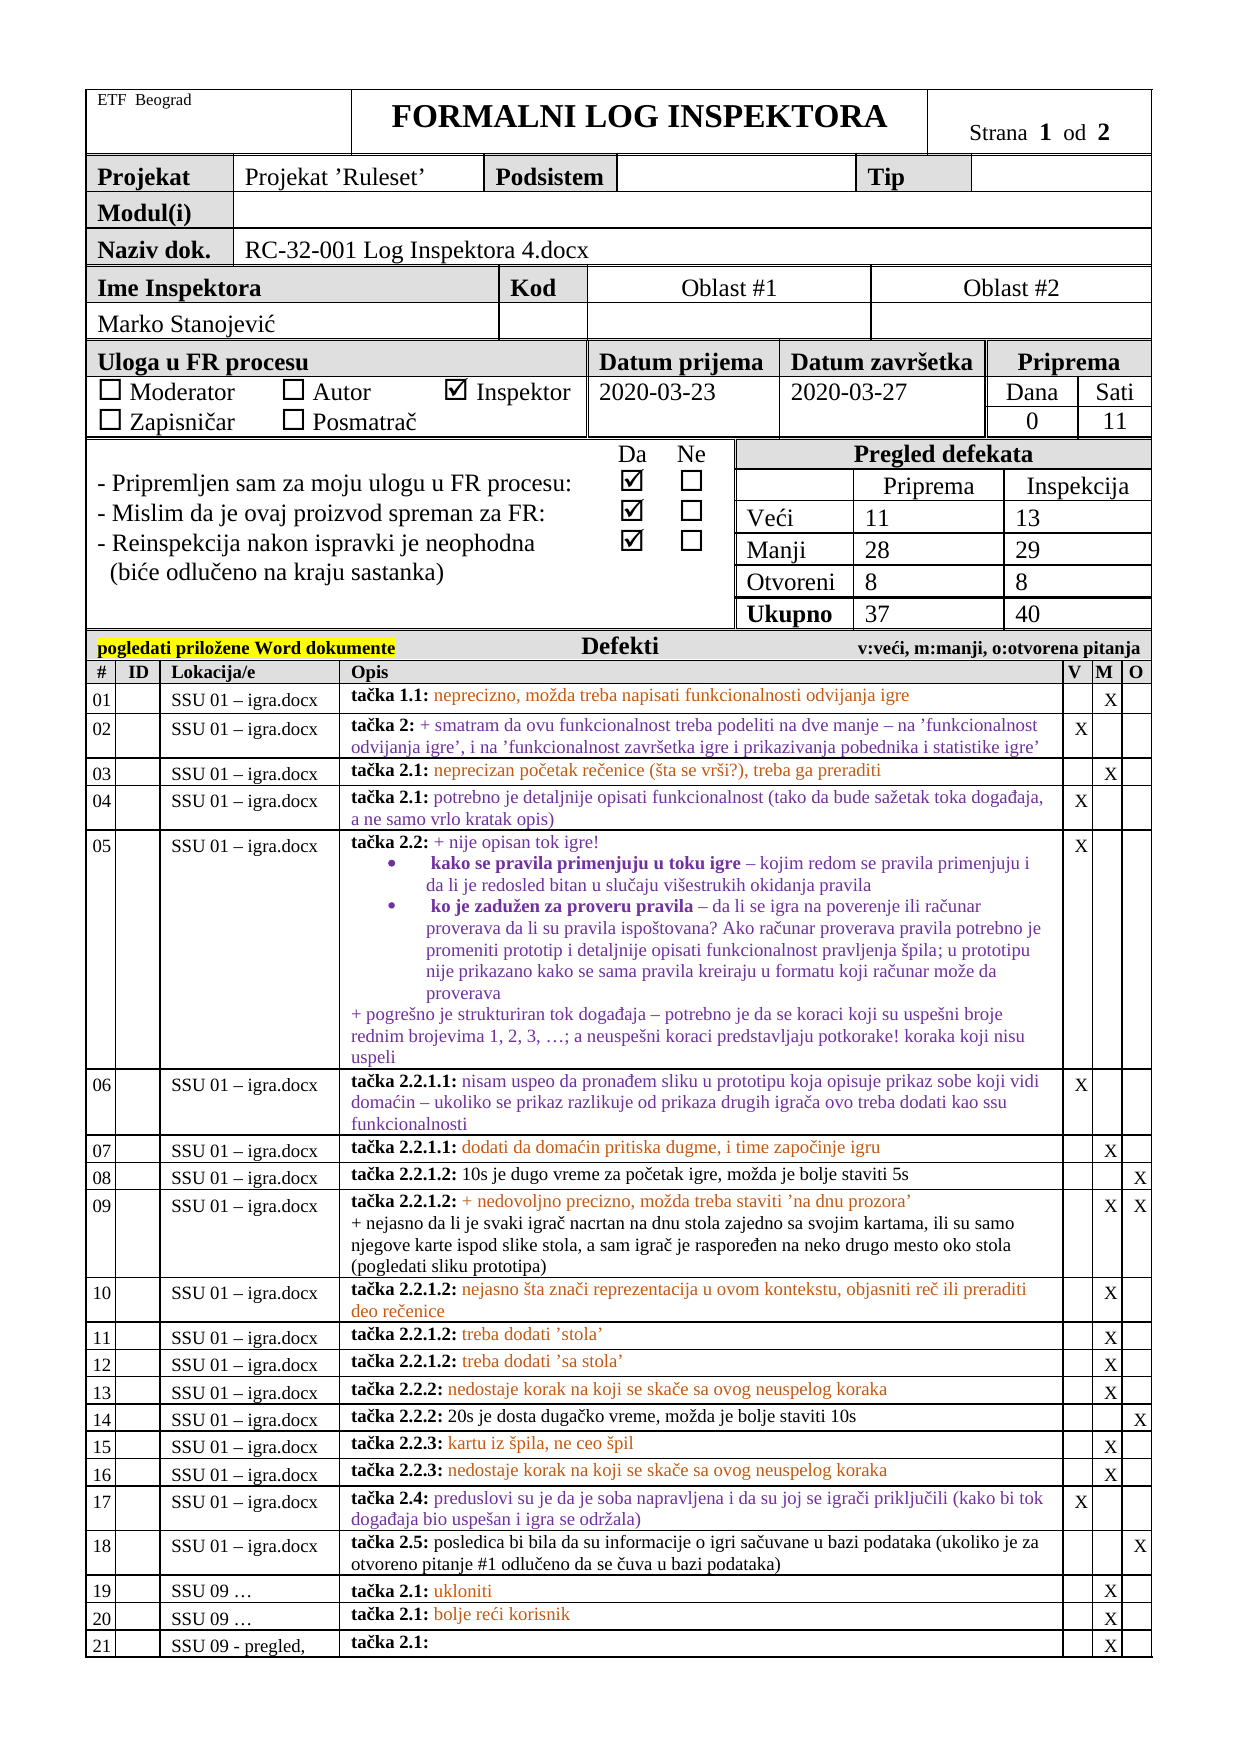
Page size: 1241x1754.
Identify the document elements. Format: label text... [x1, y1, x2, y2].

table_cell 40 [1005, 599, 1151, 628]
table_cell Ime Inspektora [87, 267, 498, 302]
table_cell [116, 1278, 159, 1321]
table_cell X [1093, 684, 1121, 712]
table_cell Projekat [87, 156, 233, 191]
table_cell [1064, 1190, 1092, 1277]
table_cell [116, 1631, 159, 1656]
table_cell 8 [854, 566, 1003, 596]
table_cell SSU 01 – igra.docx [161, 1278, 339, 1321]
table_cell 14 [87, 1405, 115, 1430]
table_cell 13 [1005, 501, 1151, 532]
table_cell Marko Stanojević [87, 303, 498, 338]
table_cell [1123, 684, 1151, 712]
table_cell tačka 2.4: preduslovi su je da je soba napravljena i da su joj se igrači priključili (kako bi tok događaja bio uspešan i igra se održala) [340, 1487, 1062, 1530]
table_cell X [1064, 786, 1092, 829]
table_cell [1064, 1432, 1092, 1458]
table_cell SSU 01 – igra.docx [161, 1163, 339, 1189]
table_cell [1093, 1531, 1121, 1574]
table_cell [116, 1377, 159, 1403]
table_cell tačka 2: + smatram da ovu funkcionalnost treba podeliti na dve manje – na ’funkcionalnost odvijanja igre’, i na ’funkcionalnost završetka igre i prikazivanja pobednika i statistike igre’ [340, 714, 1062, 757]
table_cell 8 [1005, 566, 1151, 596]
table_cell Lokacija/e [161, 661, 339, 683]
table_cell Dana [988, 377, 1077, 406]
table_cell Moderator Autor Inspektor Zapisničar Posmatrač [87, 377, 586, 436]
table_cell 15 [87, 1432, 115, 1458]
table_cell 2020-03-27 [780, 377, 984, 436]
table_cell [234, 192, 1151, 227]
table_cell [588, 303, 870, 338]
table_header ETF Beograd [87, 90, 351, 152]
table_cell [1123, 1487, 1151, 1530]
table_cell SSU 09 … [161, 1576, 339, 1602]
table_cell SSU 01 – igra.docx [161, 1136, 339, 1161]
table_cell Uloga u FR procesu [87, 341, 586, 376]
table_cell [1093, 1163, 1121, 1189]
table_cell SSU 09 - pregled, prikljucivanje i izlazak iz sobe.docx [161, 1631, 339, 1656]
table_cell 17 [87, 1487, 115, 1530]
table_cell X [1093, 1631, 1121, 1656]
table_cell tačka 2.5: posledica bi bila da su informacije o igri sačuvane u bazi podataka (ukoliko je za otvoreno pitanje #1 odlučeno da se čuva u bazi podataka) [340, 1531, 1062, 1574]
table_cell [872, 303, 1151, 338]
table_cell 04 [87, 786, 115, 829]
table_cell [1064, 1278, 1092, 1321]
table_cell [1123, 1459, 1151, 1485]
table_cell tačka 2.1: ukloniti [340, 1576, 1062, 1602]
table_cell Naziv dok. [87, 229, 233, 264]
table_cell [1064, 1531, 1092, 1574]
table_cell [116, 1487, 159, 1530]
table_cell Tip [857, 156, 971, 191]
table_cell SSU 01 – igra.docx [161, 1377, 339, 1403]
table_cell Pregled defekata [737, 440, 1151, 468]
table_cell [116, 1136, 159, 1161]
table_cell 10 [87, 1278, 115, 1321]
table_cell tačka 2.2.1.2: nejasno šta znači reprezentacija u ovom kontekstu, objasniti reč ili preraditi deo rečenice [340, 1278, 1062, 1321]
table_cell X [1093, 759, 1121, 784]
table_cell Oblast #1 [588, 267, 870, 302]
table_cell [116, 1163, 159, 1189]
table_cell [1064, 1459, 1092, 1485]
table_cell [1064, 759, 1092, 784]
table_cell SSU 01 – igra.docx [161, 1190, 339, 1277]
table_cell [1093, 1487, 1121, 1530]
table_cell X [1093, 1432, 1121, 1458]
table_cell tačka 2.2.1.1: nisam uspeo da pronađem sliku u prototipu koja opisuje prikaz sobe koji vidi domaćin – ukoliko se prikaz razlikuje od prikaza drugih igrača ovo treba dodati kao ssu funkcionalnosti [340, 1070, 1062, 1134]
table_cell [1093, 714, 1121, 757]
table_cell [1123, 1350, 1151, 1376]
table_cell [1093, 786, 1121, 829]
table_cell 21 [87, 1631, 115, 1656]
table_cell O [1123, 661, 1151, 683]
table_cell [1123, 1377, 1151, 1403]
table_cell X [1093, 1377, 1121, 1403]
table_cell [972, 156, 1151, 191]
table_cell Otvoreni [737, 566, 853, 596]
table_cell X [1093, 1576, 1121, 1602]
table_cell 13 [87, 1377, 115, 1403]
table_cell [1123, 786, 1151, 829]
table_cell X [1123, 1531, 1151, 1574]
table_cell [1123, 1136, 1151, 1161]
table_cell [116, 1070, 159, 1134]
table_cell Priprema [988, 341, 1151, 376]
table_cell X [1064, 1070, 1092, 1134]
table_cell SSU 01 – igra.docx [161, 1350, 339, 1376]
table_cell SSU 01 – igra.docx [161, 1070, 339, 1134]
table_cell [1064, 1323, 1092, 1348]
table_cell SSU 09 … [161, 1603, 339, 1629]
table_cell tačka 2.2.1.2: 10s je dugo vreme za početak igre, možda je bolje staviti 5s [340, 1163, 1062, 1189]
table_cell Opis [340, 661, 1062, 683]
table_cell tačka 2.1: potrebno je detaljnije opisati funkcionalnost (tako da bude sažetak toka događaja, a ne samo vrlo kratak opis) [340, 786, 1062, 829]
table_cell X [1093, 1350, 1121, 1376]
table_cell [116, 1531, 159, 1574]
table_cell tačka 2.1: neprecizan početak rečenice (šta se vrši?), treba ga preraditi [340, 759, 1062, 784]
table_cell X [1064, 1487, 1092, 1530]
table_cell [1123, 1278, 1151, 1321]
table_cell [1064, 1350, 1092, 1376]
table_cell ID [116, 661, 159, 683]
table_cell Veći [737, 501, 853, 532]
table_header FORMALNI LOG INSPEKTORA [352, 90, 927, 152]
table_cell [1123, 714, 1151, 757]
table_cell [1064, 1576, 1092, 1602]
table_cell tačka 2.1: bolje reći korisnik [340, 1603, 1062, 1629]
table_cell SSU 01 – igra.docx [161, 1432, 339, 1458]
table_cell 2020-03-23 [589, 377, 779, 436]
table_cell SSU 01 – igra.docx [161, 1323, 339, 1348]
table_cell 29 [1005, 534, 1151, 564]
table_cell [500, 303, 587, 338]
table_cell Priprema [854, 470, 1003, 500]
table_cell SSU 01 – igra.docx [161, 1405, 339, 1430]
table_cell SSU 01 – igra.docx [161, 1487, 339, 1530]
table_cell tačka 1.1: neprecizno, možda treba napisati funkcionalnosti odvijanja igre [340, 684, 1062, 712]
table_cell [116, 1459, 159, 1485]
table_cell X [1093, 1136, 1121, 1161]
table_cell [1123, 1603, 1151, 1629]
table_cell [116, 1432, 159, 1458]
table_cell [116, 1603, 159, 1629]
table_cell tačka 2.2.1.2: treba dodati ’sa stola’ [340, 1350, 1062, 1376]
table_cell X [1123, 1405, 1151, 1430]
table_cell [116, 1323, 159, 1348]
table_cell 37 [854, 599, 1003, 628]
table_cell # [87, 661, 115, 683]
table_cell X [1093, 1603, 1121, 1629]
table_cell X [1093, 1190, 1121, 1277]
table_cell [116, 831, 159, 1068]
table_cell SSU 01 – igra.docx [161, 1531, 339, 1574]
table_cell X [1093, 1278, 1121, 1321]
table_cell [1064, 1603, 1092, 1629]
table_cell Da Ne - Pripremljen sam za moju ulogu u FR procesu: - Mislim da je ovaj proizvod spreman za FR: - Reinspekcija nakon ispravki je neophodna (biće odlučeno na kraju sastanka) [87, 440, 734, 628]
table_cell 08 [87, 1163, 115, 1189]
table_cell X [1123, 1163, 1151, 1189]
table_cell Datum završetka [780, 341, 984, 376]
table_cell [1093, 831, 1121, 1068]
table_cell [1093, 1405, 1121, 1430]
table_cell [116, 786, 159, 829]
table_cell X [1093, 1323, 1121, 1348]
table_cell [116, 1405, 159, 1430]
table_cell [1123, 1070, 1151, 1134]
table_cell [1064, 1405, 1092, 1430]
table_cell 12 [87, 1350, 115, 1376]
table_cell tačka 2.2: + nije opisan tok igre! kako se pravila primenjuju u toku igre – kojim redom se pravila primenjuju i da li je redosled bitan u slučaju višestrukih okidanja pravila ko je zadužen za proveru pravila – da li se igra na poverenje ili računar proverava da li su pravila ispoštovana? Ako računar proverava pravila potrebno je promeniti prototip i detaljnije opisati funkcionalnost pravljenja špila; u prototipu nije prikazano kako se sama pravila kreiraju u formatu koji računar može da proverava + pogrešno je strukturiran tok događaja – potrebno je da se koraci koji su uspešni broje rednim brojevima 1, 2, 3, …; a neuspešni koraci predstavljaju potkorake! koraka koji nisu uspeli [340, 831, 1062, 1068]
table_cell tačka 2.2.3: nedostaje korak na koji se skače sa ovog neuspelog koraka [340, 1459, 1062, 1485]
table_cell V [1064, 661, 1092, 683]
table_cell 05 [87, 831, 115, 1068]
table_cell 19 [87, 1576, 115, 1602]
table_cell SSU 01 – igra.docx [161, 831, 339, 1068]
table_cell tačka 2.2.2: 20s je dosta dugačko vreme, možda je bolje staviti 10s [340, 1405, 1062, 1430]
table_cell [116, 1190, 159, 1277]
table_cell [737, 470, 853, 500]
table_cell [1064, 684, 1092, 712]
table_cell 20 [87, 1603, 115, 1629]
table_cell Sati [1079, 377, 1151, 406]
table_cell [116, 684, 159, 712]
table_cell 01 [87, 684, 115, 712]
table_cell [1123, 1576, 1151, 1602]
table_cell 16 [87, 1459, 115, 1485]
table_cell tačka 2.2.1.2: treba dodati ’stola’ [340, 1323, 1062, 1348]
table_cell tačka 2.2.1.1: dodati da domaćin pritiska dugme, i time započinje igru [340, 1136, 1062, 1161]
table_cell X [1093, 1459, 1121, 1485]
table_cell Inspekcija [1005, 470, 1151, 500]
table_cell tačka 2.2.2: nedostaje korak na koji se skače sa ovog neuspelog koraka [340, 1377, 1062, 1403]
table_cell Ukupno [737, 599, 853, 628]
table_cell [1093, 1070, 1121, 1134]
table_cell SSU 01 – igra.docx [161, 684, 339, 712]
table_cell 03 [87, 759, 115, 784]
table_cell Projekat ’Ruleset’ [234, 156, 483, 191]
table_cell RC-32-001 Log Inspektora 4.docx [234, 229, 1151, 264]
table_cell M [1093, 661, 1121, 683]
table_cell [1123, 1323, 1151, 1348]
table_cell tačka 2.2.1.2: + nedovoljno precizno, možda treba staviti ’na dnu prozora’ + nejasno da li je svaki igrač nacrtan na dnu stola zajedno sa svojim kartama, ili su samo njegove karte ispod slike stola, a sam igrač je raspoređen na neko drugo mesto oko stola (pogledati sliku prototipa) [340, 1190, 1062, 1277]
table_cell [618, 156, 855, 191]
table_cell tačka 2.2.3: kartu iz špila, ne ceo špil [340, 1432, 1062, 1458]
table_cell X [1064, 831, 1092, 1068]
table_cell Manji [737, 534, 853, 564]
table_cell Oblast #2 [872, 267, 1151, 302]
table_cell 06 [87, 1070, 115, 1134]
table_cell 0 [988, 407, 1077, 436]
table_cell 11 [854, 501, 1003, 532]
table_cell [1064, 1377, 1092, 1403]
table_cell [116, 714, 159, 757]
table_cell [1123, 831, 1151, 1068]
table_cell X [1064, 714, 1092, 757]
table_cell [1064, 1631, 1092, 1656]
table_cell 28 [854, 534, 1003, 564]
table_header Strana 1 od 2 [928, 90, 1151, 152]
table_cell X [1123, 1190, 1151, 1277]
table_cell pogledati priložene Word dokumente Defekti v:veći, m:manji, o:otvorena pitanja [87, 631, 1151, 659]
table_cell [1123, 1432, 1151, 1458]
table_cell SSU 01 – igra.docx [161, 1459, 339, 1485]
table_cell [116, 1576, 159, 1602]
table_cell [1064, 1136, 1092, 1161]
table_cell Kod [500, 267, 587, 302]
table_cell [116, 759, 159, 784]
table_cell Modul(i) [87, 192, 233, 227]
table_cell 11 [1079, 407, 1151, 436]
table_cell [116, 1350, 159, 1376]
table_cell 11 [87, 1323, 115, 1348]
table_cell SSU 01 – igra.docx [161, 714, 339, 757]
table_cell SSU 01 – igra.docx [161, 786, 339, 829]
table_cell 07 [87, 1136, 115, 1161]
table_cell [1064, 1163, 1092, 1189]
table_cell 02 [87, 714, 115, 757]
table_cell [1123, 759, 1151, 784]
table_cell SSU 01 – igra.docx [161, 759, 339, 784]
table_cell Datum prijema [589, 341, 779, 376]
table_cell 18 [87, 1531, 115, 1574]
table_cell [1123, 1631, 1151, 1656]
table_cell Podsistem [485, 156, 616, 191]
table_cell 09 [87, 1190, 115, 1277]
